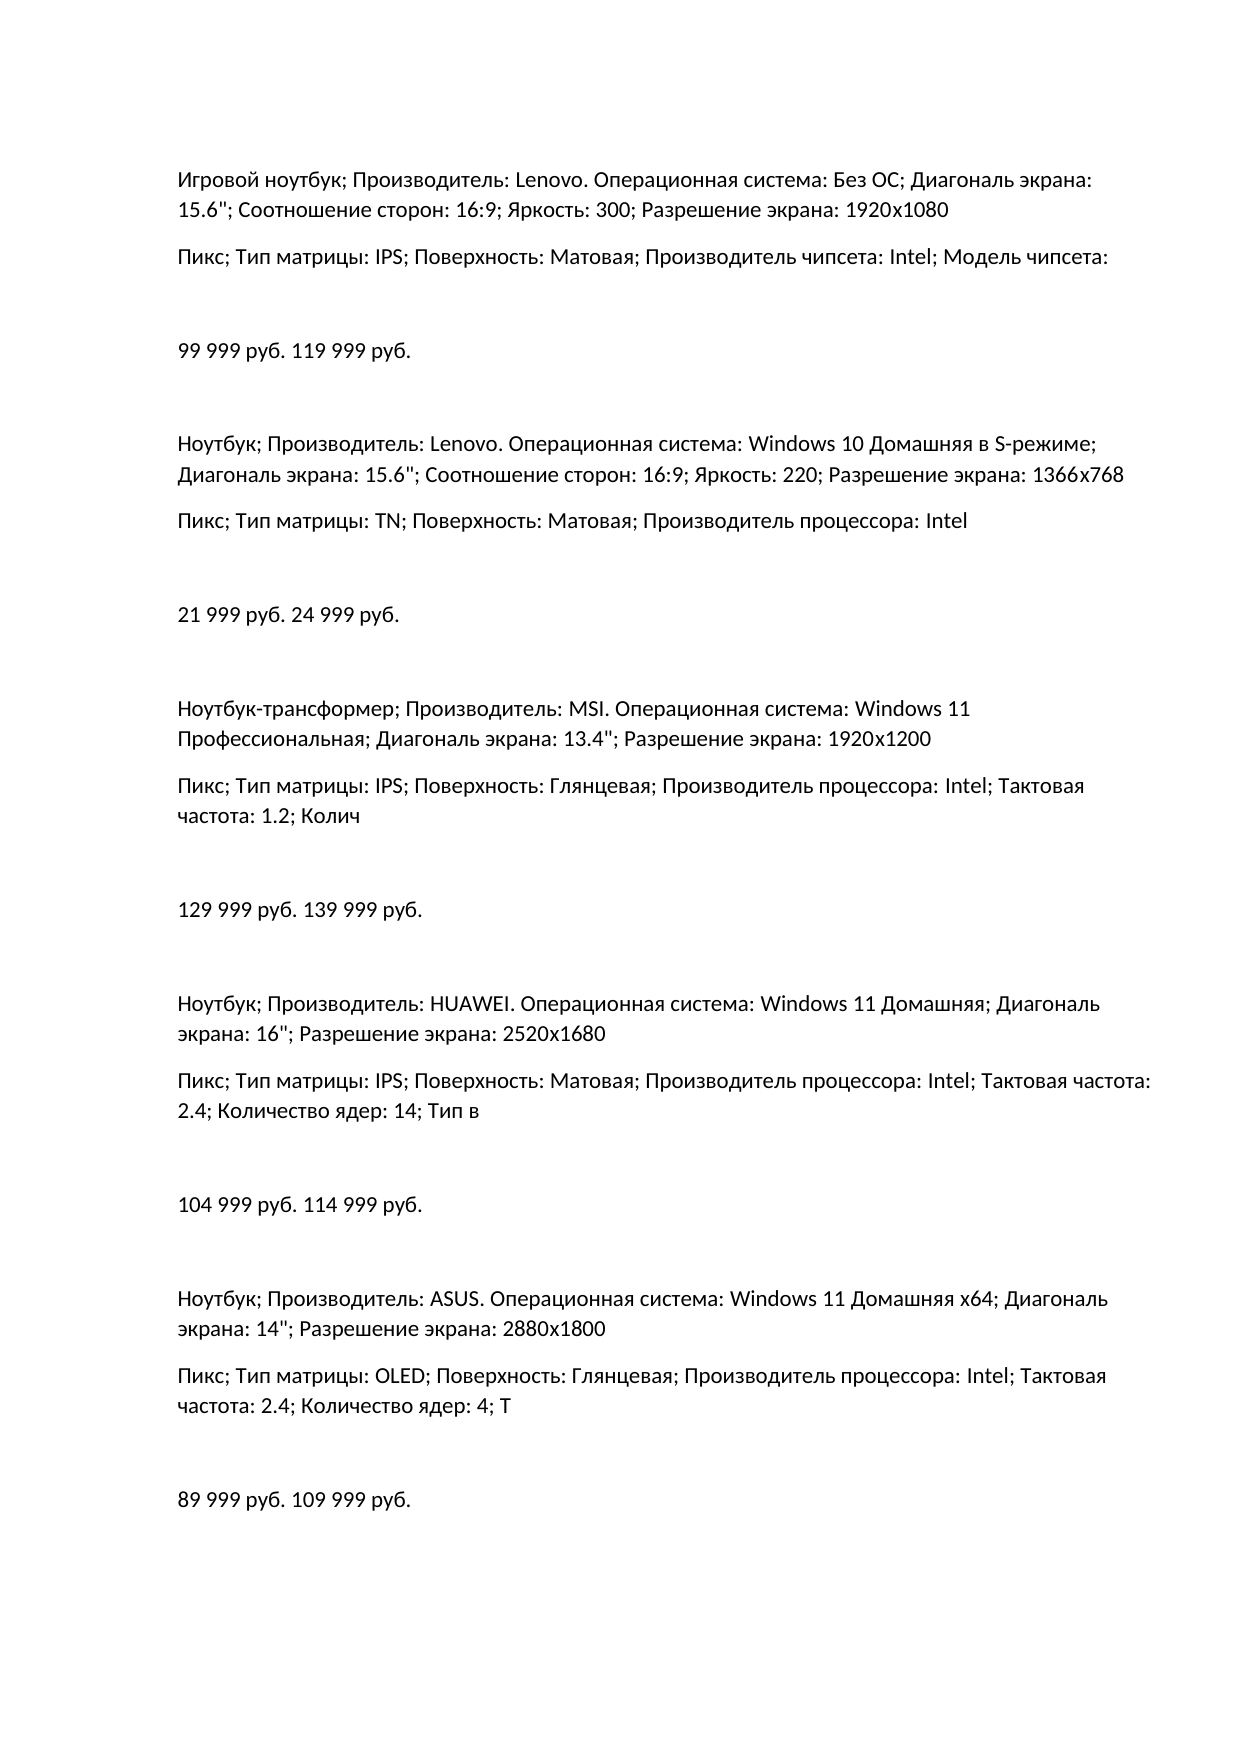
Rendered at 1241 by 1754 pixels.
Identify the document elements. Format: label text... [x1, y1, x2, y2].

text Пикс; Тип матрицы: OLED; Поверхность: Глянцевая; Производитель процессора: Intel; Тактовая частота: 2.4; Количество ядер: 4; Т [177, 1361, 1152, 1419]
text Пикс; Тип матрицы: IPS; Поверхность: Матовая; Производитель процессора: Intel; Тактовая частота: 2.4; Количество ядер: 14; Тип в [177, 1066, 1152, 1124]
text Ноутбук-трансформер; Производитель: MSI. Операционная система: Windows 11 Профессиональная; Диагональ экрана: 13.4"; Разрешение экрана: 1920x1200 [177, 694, 1152, 752]
text Ноутбук; Производитель: Lenovo. Операционная система: Windows 10 Домашняя в S-режиме; Диагональ экрана: 15.6"; Соотношение сторон: 16:9; Яркость: 220; Разрешение экрана: 1366x768 [177, 429, 1152, 488]
text 104 999 руб. 114 999 руб. [177, 1190, 1152, 1218]
text Пикс; Тип матрицы: IPS; Поверхность: Матовая; Производитель чипсета: Intel; Модель чипсета: [177, 242, 1152, 270]
text Пикс; Тип матрицы: IPS; Поверхность: Глянцевая; Производитель процессора: Intel; Тактовая частота: 1.2; Колич [177, 771, 1152, 829]
text 21 999 руб. 24 999 руб. [177, 600, 1152, 628]
text Ноутбук; Производитель: ASUS. Операционная система: Windows 11 Домашняя x64; Диагональ экрана: 14"; Разрешение экрана: 2880x1800 [177, 1284, 1152, 1342]
text 99 999 руб. 119 999 руб. [177, 336, 1152, 364]
text 89 999 руб. 109 999 руб. [177, 1485, 1152, 1513]
text Ноутбук; Производитель: HUAWEI. Операционная система: Windows 11 Домашняя; Диагональ экрана: 16"; Разрешение экрана: 2520x1680 [177, 989, 1152, 1047]
text Игровой ноутбук; Производитель: Lenovo. Операционная система: Без ОС; Диагональ экрана: 15.6"; Соотношение сторон: 16:9; Яркость: 300; Разрешение экрана: 1920x1080 [177, 165, 1152, 223]
text Пикс; Тип матрицы: TN; Поверхность: Матовая; Производитель процессора: Intel [177, 507, 1152, 535]
text 129 999 руб. 139 999 руб. [177, 895, 1152, 923]
